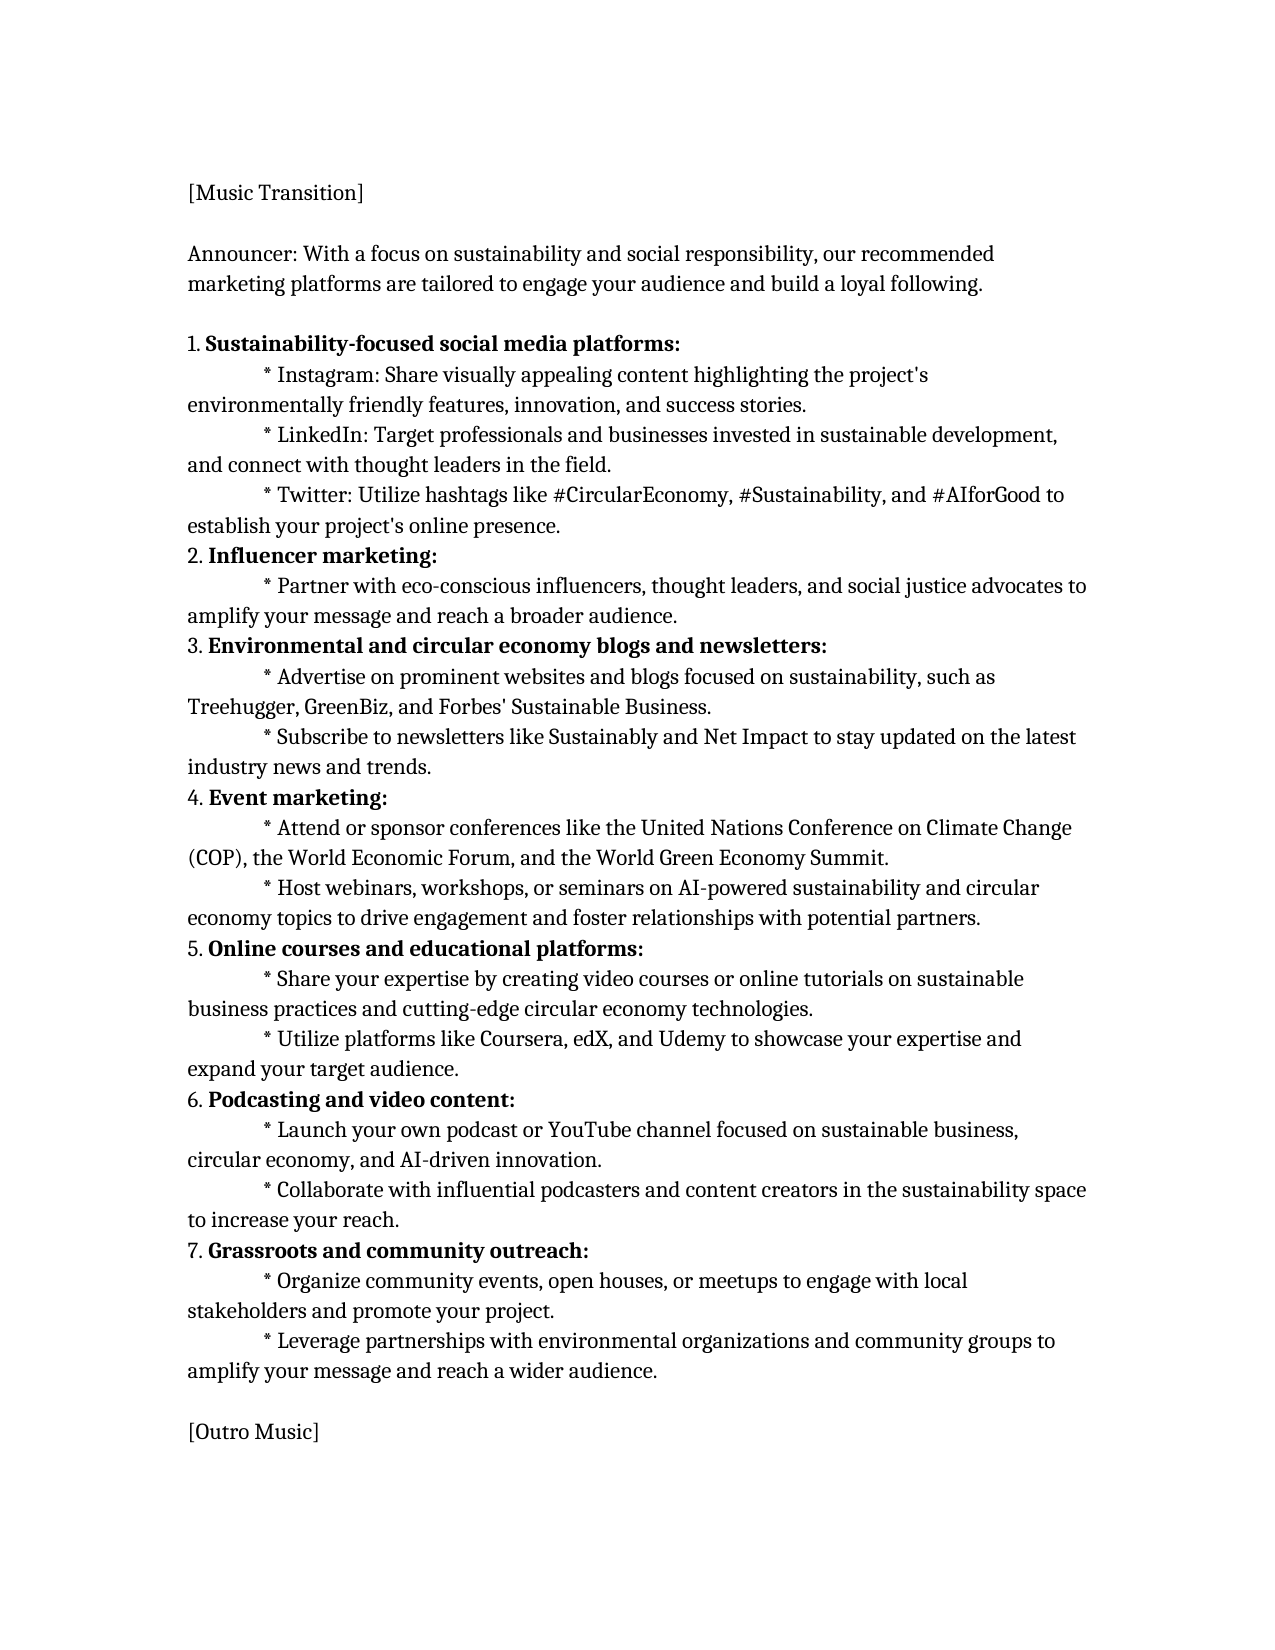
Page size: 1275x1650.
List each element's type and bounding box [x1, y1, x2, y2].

text [187, 150, 1087, 1475]
